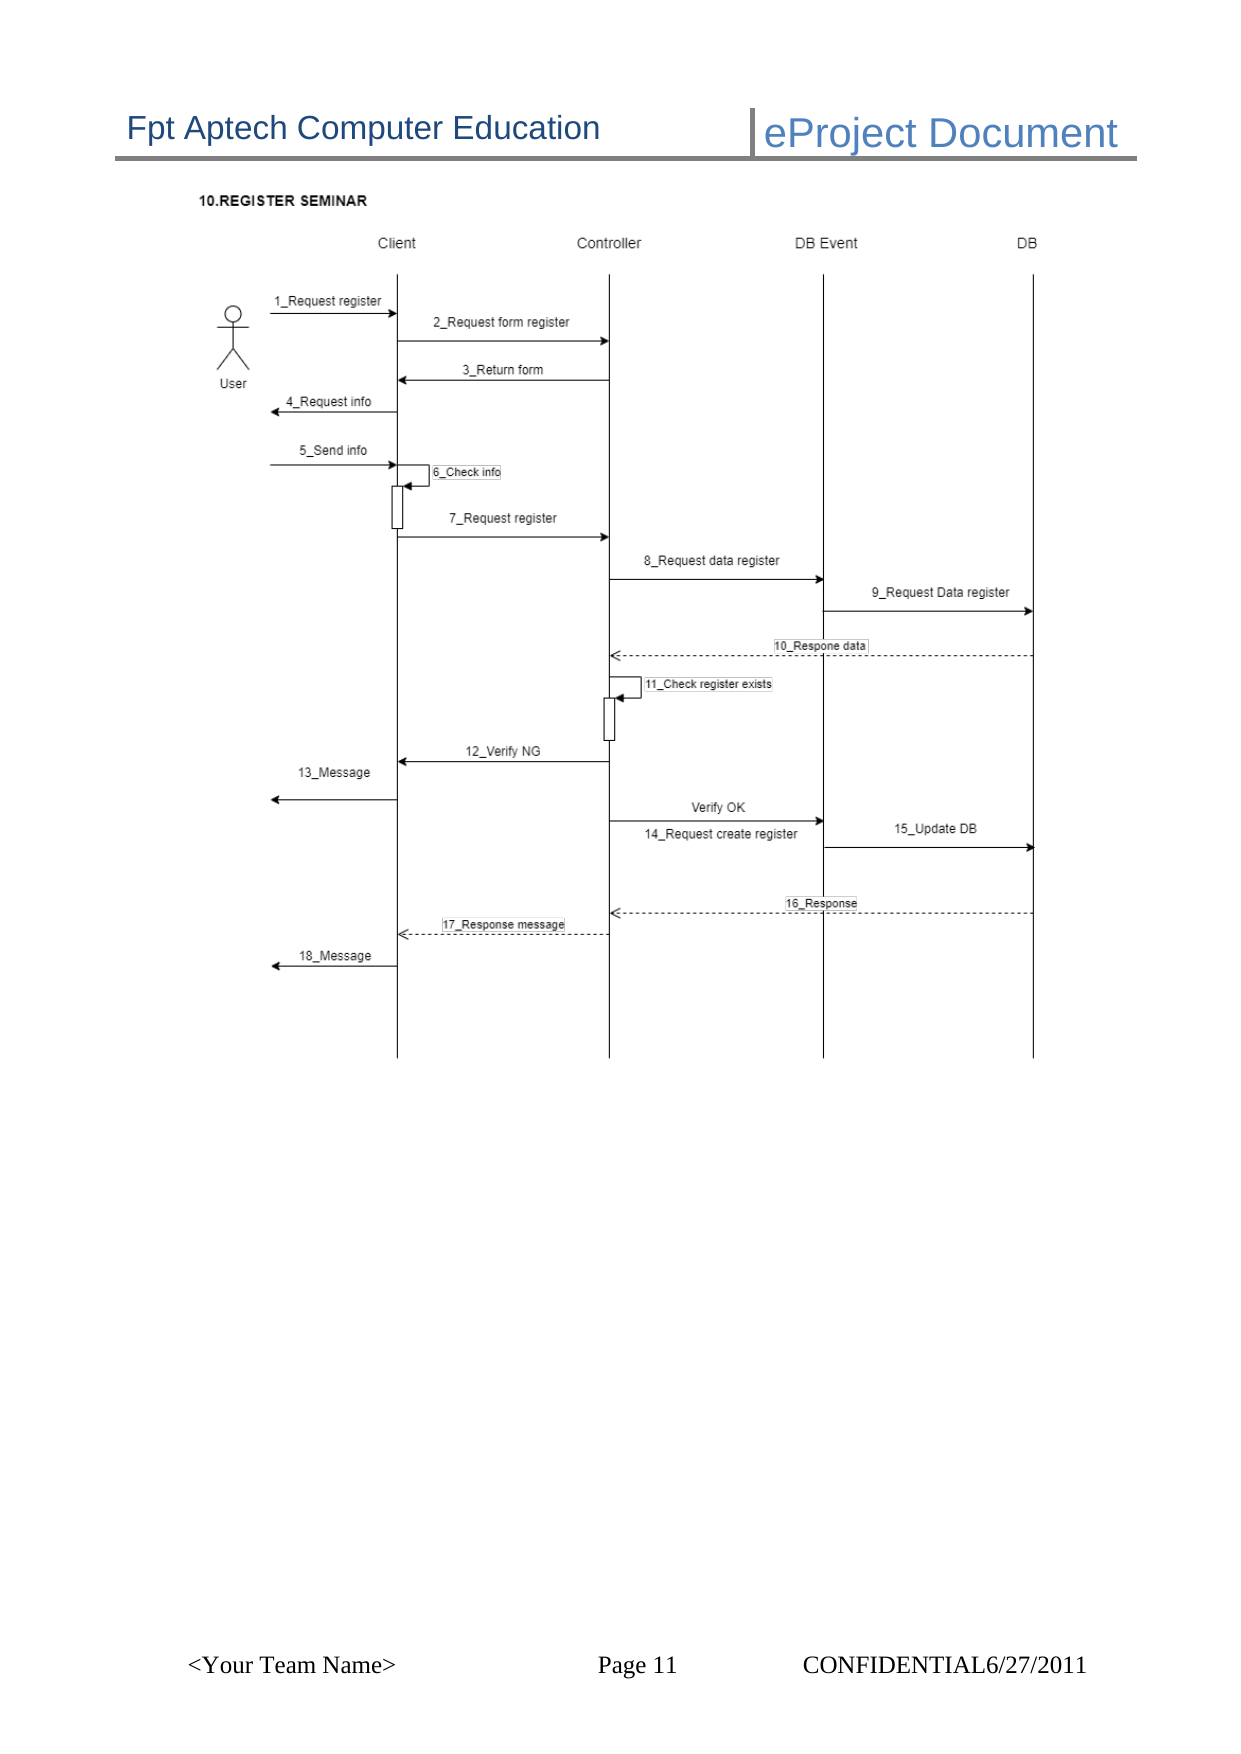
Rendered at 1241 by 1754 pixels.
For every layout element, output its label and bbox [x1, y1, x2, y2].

picture [187, 189, 1053, 1061]
